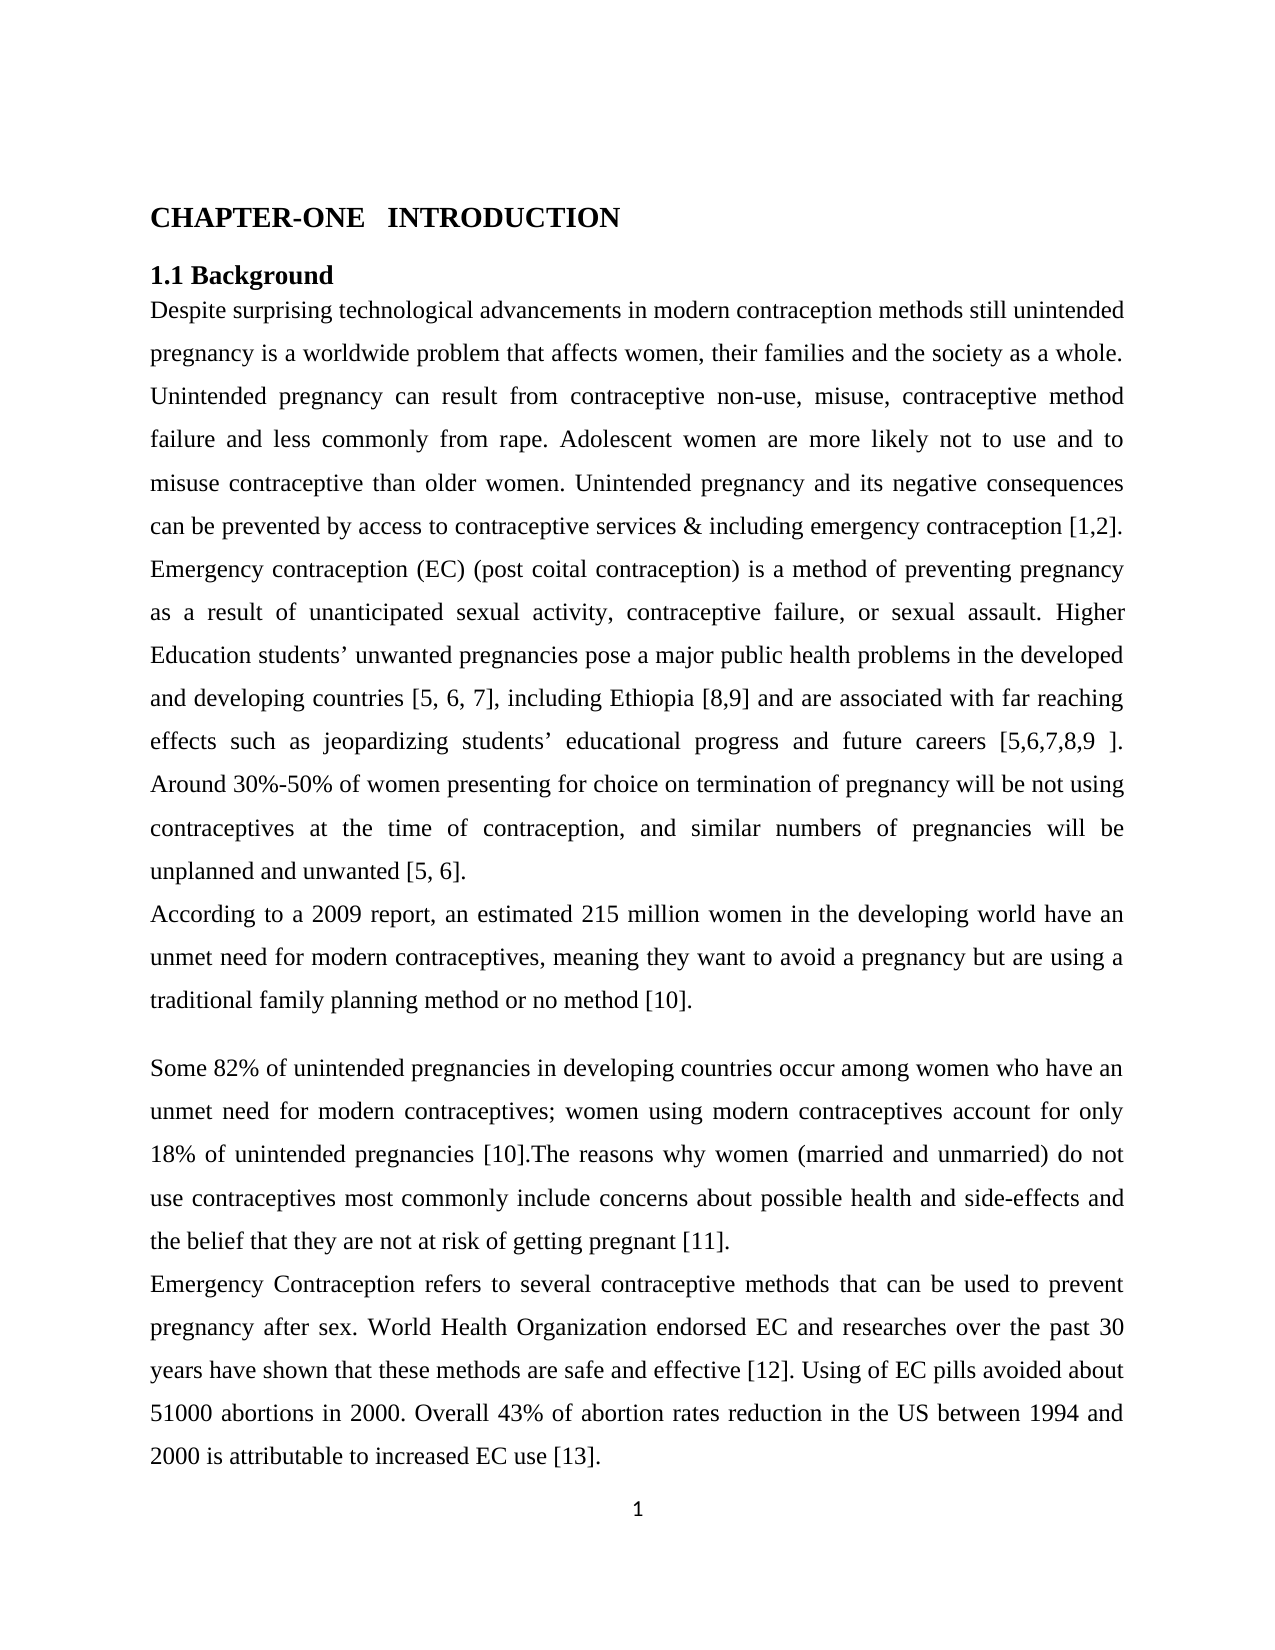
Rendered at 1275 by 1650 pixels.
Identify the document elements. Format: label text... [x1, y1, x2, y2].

subtitle CHAPTER-ONE INTRODUCTION [150, 200, 1125, 233]
text Emergency Contraception refers to several contraceptive methods that can be used to prevent pregnancy after sex. World Health Organization endorsed EC and researches over the past 30 years have shown that these methods are safe and effective [12]. Using of EC pills avoided about 51000 abortions in 2000. Overall 43% of abortion rates reduction in the US between 1994 and 2000 is attributable to increased EC use [13]. [150, 1269, 1125, 1470]
subtitle 1.1 Background [150, 259, 1125, 291]
text Despite surprising technological advancements in modern contraception methods still unintended pregnancy is a worldwide problem that affects women, their families and the society as a whole. Unintended pregnancy can result from contraceptive non-use, misuse, contraceptive method failure and less commonly from rape. Adolescent women are more likely not to use and to misuse contraceptive than older women. Unintended pregnancy and its negative consequences can be prevented by access to contraceptive services & including emergency contraception [1,2]. Emergency contraception (EC) (post coital contraception) is a method of preventing pregnancy as a result of unanticipated sexual activity, contraceptive failure, or sexual assault. Higher Education students’ unwanted pregnancies pose a major public health problems in the developed and developing countries [5, 6, 7], including Ethiopia [8,9] and are associated with far reaching effects such as jeopardizing students’ educational progress and future careers [5,6,7,8,9 ]. Around 30%-50% of women presenting for choice on termination of pregnancy will be not using contraceptives at the time of contraception, and similar numbers of pregnancies will be unplanned and unwanted [5, 6]. [150, 295, 1125, 884]
text According to a 2009 report, an estimated 215 million women in the developing world have an unmet need for modern contraceptives, meaning they want to avoid a pregnancy but are using a traditional family planning method or no method [10]. [150, 899, 1125, 1014]
text Some 82% of unintended pregnancies in developing countries occur among women who have an unmet need for modern contraceptives; women using modern contraceptives account for only 18% of unintended pregnancies [10].The reasons why women (married and unmarried) do not use contraceptives most commonly include concerns about possible health and side-effects and the belief that they are not at risk of getting pregnant [11]. [150, 1053, 1125, 1254]
